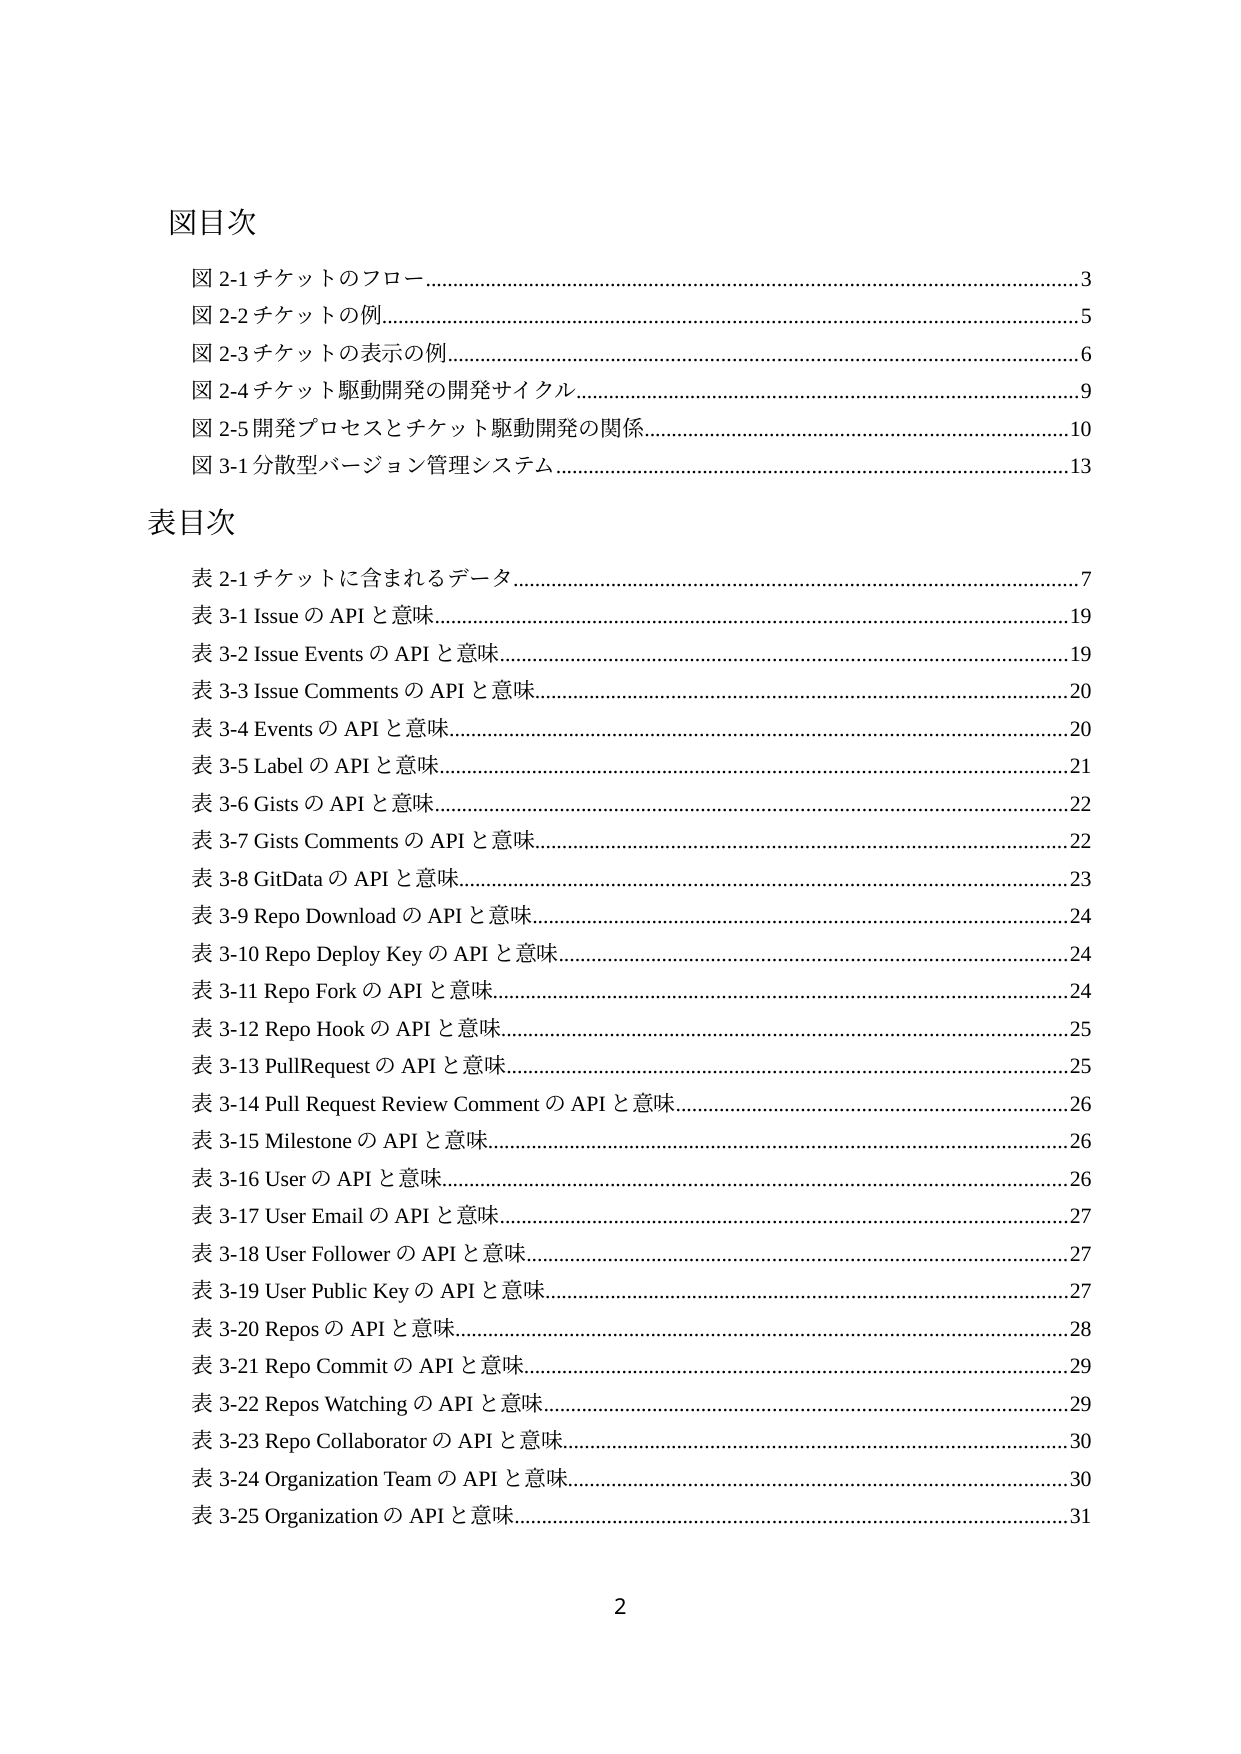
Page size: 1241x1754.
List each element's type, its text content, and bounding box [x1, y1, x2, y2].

text 表目次 [148, 483, 1092, 558]
text 図 2-1チケットのフロー 3 [191, 258, 1092, 296]
text 表 3-4 EventsのAPIと意味 20 [191, 708, 1092, 746]
text 図 2-5開発プロセスとチケット駆動開発の関係 10 [191, 408, 1092, 446]
text 表 3-21 Repo CommitのAPIと意味 29 [191, 1346, 1092, 1383]
text 図 2-4チケット駆動開発の開発サイクル 9 [191, 371, 1092, 408]
text 表 3-8 GitDataのAPIと意味 23 [191, 858, 1092, 896]
text 表 3-23 Repo CollaboratorのAPIと意味 30 [191, 1421, 1092, 1458]
text 表 3-3 Issue CommentsのAPIと意味 20 [191, 671, 1092, 708]
text 図目次 [168, 183, 1092, 258]
text 表 3-24 Organization TeamのAPIと意味 30 [191, 1458, 1092, 1496]
text 表 3-6 GistsのAPIと意味 22 [191, 783, 1092, 821]
text 図 2-2チケットの例 5 [191, 296, 1092, 333]
text 表 3-13 PullRequestのAPIと意味 25 [191, 1046, 1092, 1083]
text 表 3-14 Pull Request Review CommentのAPIと意味 26 [191, 1083, 1092, 1121]
text 表 3-1 IssueのAPIと意味 19 [191, 596, 1092, 633]
text 表 3-19 User Public KeyのAPIと意味 27 [191, 1271, 1092, 1308]
text 表 3-16 UserのAPIと意味 26 [191, 1158, 1092, 1196]
text 表 3-2 Issue EventsのAPIと意味 19 [191, 633, 1092, 671]
text 表 3-22 Repos WatchingのAPIと意味 29 [191, 1383, 1092, 1421]
text 表 2-1チケットに含まれるデータ 7 [191, 558, 1092, 596]
text 表 3-17 User EmailのAPIと意味 27 [191, 1196, 1092, 1233]
text 表 3-20 ReposのAPIと意味 28 [191, 1308, 1092, 1346]
text 図 2-3チケットの表示の例 6 [191, 333, 1092, 371]
text 表 3-11 Repo ForkのAPIと意味 24 [191, 971, 1092, 1008]
text 表 3-9 Repo DownloadのAPIと意味 24 [191, 896, 1092, 933]
text 表 3-25 OrganizationのAPIと意味 31 [191, 1496, 1092, 1533]
text 図 3-1分散型バージョン管理システム 13 [191, 446, 1092, 483]
text 表 3-10 Repo Deploy KeyのAPIと意味 24 [191, 933, 1092, 971]
text 表 3-15 MilestoneのAPIと意味 26 [191, 1121, 1092, 1158]
text 表 3-18 User FollowerのAPIと意味 27 [191, 1233, 1092, 1271]
text 表 3-5 LabelのAPIと意味 21 [191, 746, 1092, 783]
text 表 3-7 Gists CommentsのAPIと意味 22 [191, 821, 1092, 858]
text 表 3-12 Repo HookのAPIと意味 25 [191, 1008, 1092, 1046]
